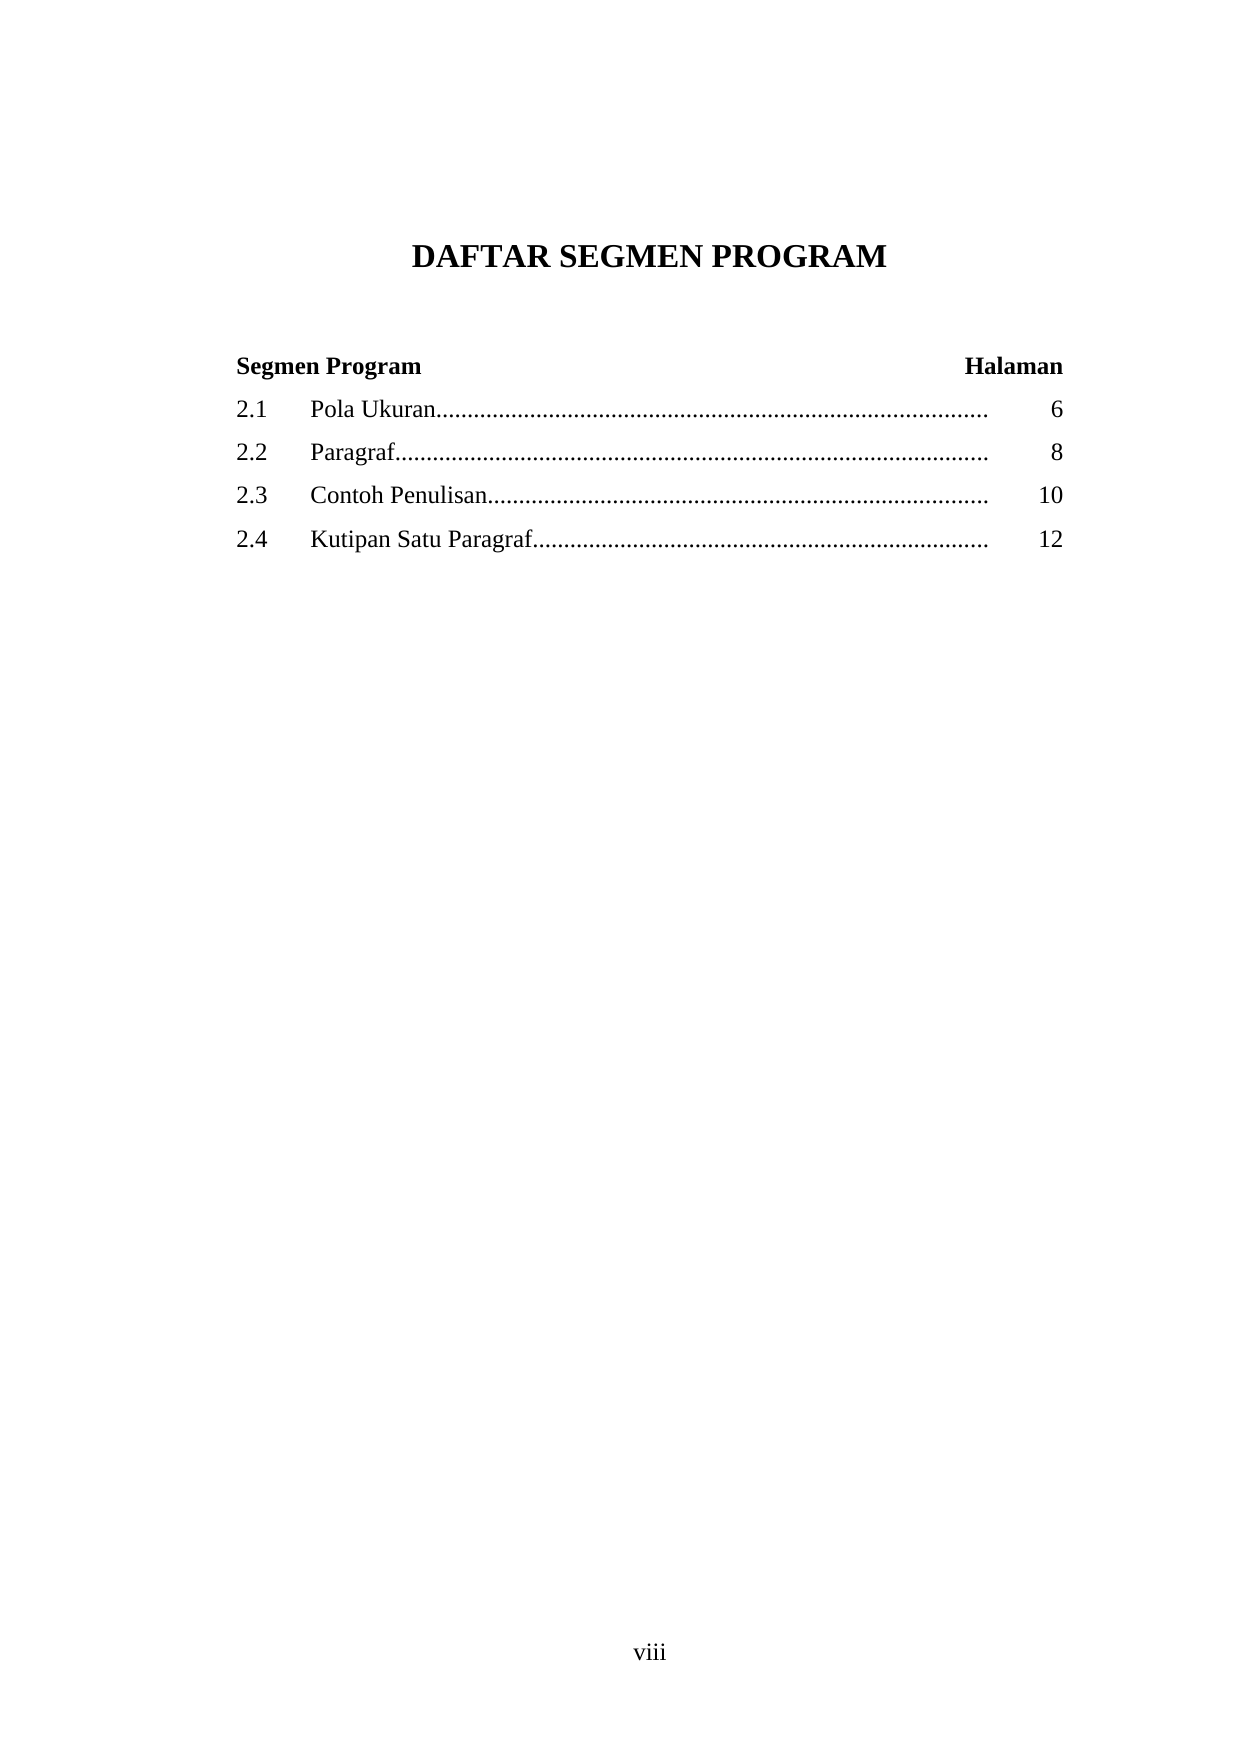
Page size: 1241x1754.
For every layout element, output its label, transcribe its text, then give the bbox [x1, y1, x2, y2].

text 2.4 Kutipan Satu Paragraf 12 [236, 524, 1063, 552]
text 2.3 Contoh Penulisan 10 [236, 481, 1063, 509]
text 2.1 Pola Ukuran 6 [236, 394, 1063, 423]
text Segmen Program Halaman [236, 351, 1063, 380]
text 2.2 Paragraf 8 [236, 437, 1063, 466]
text DAFTAR SEGMEN PROGRAM [236, 236, 1063, 274]
